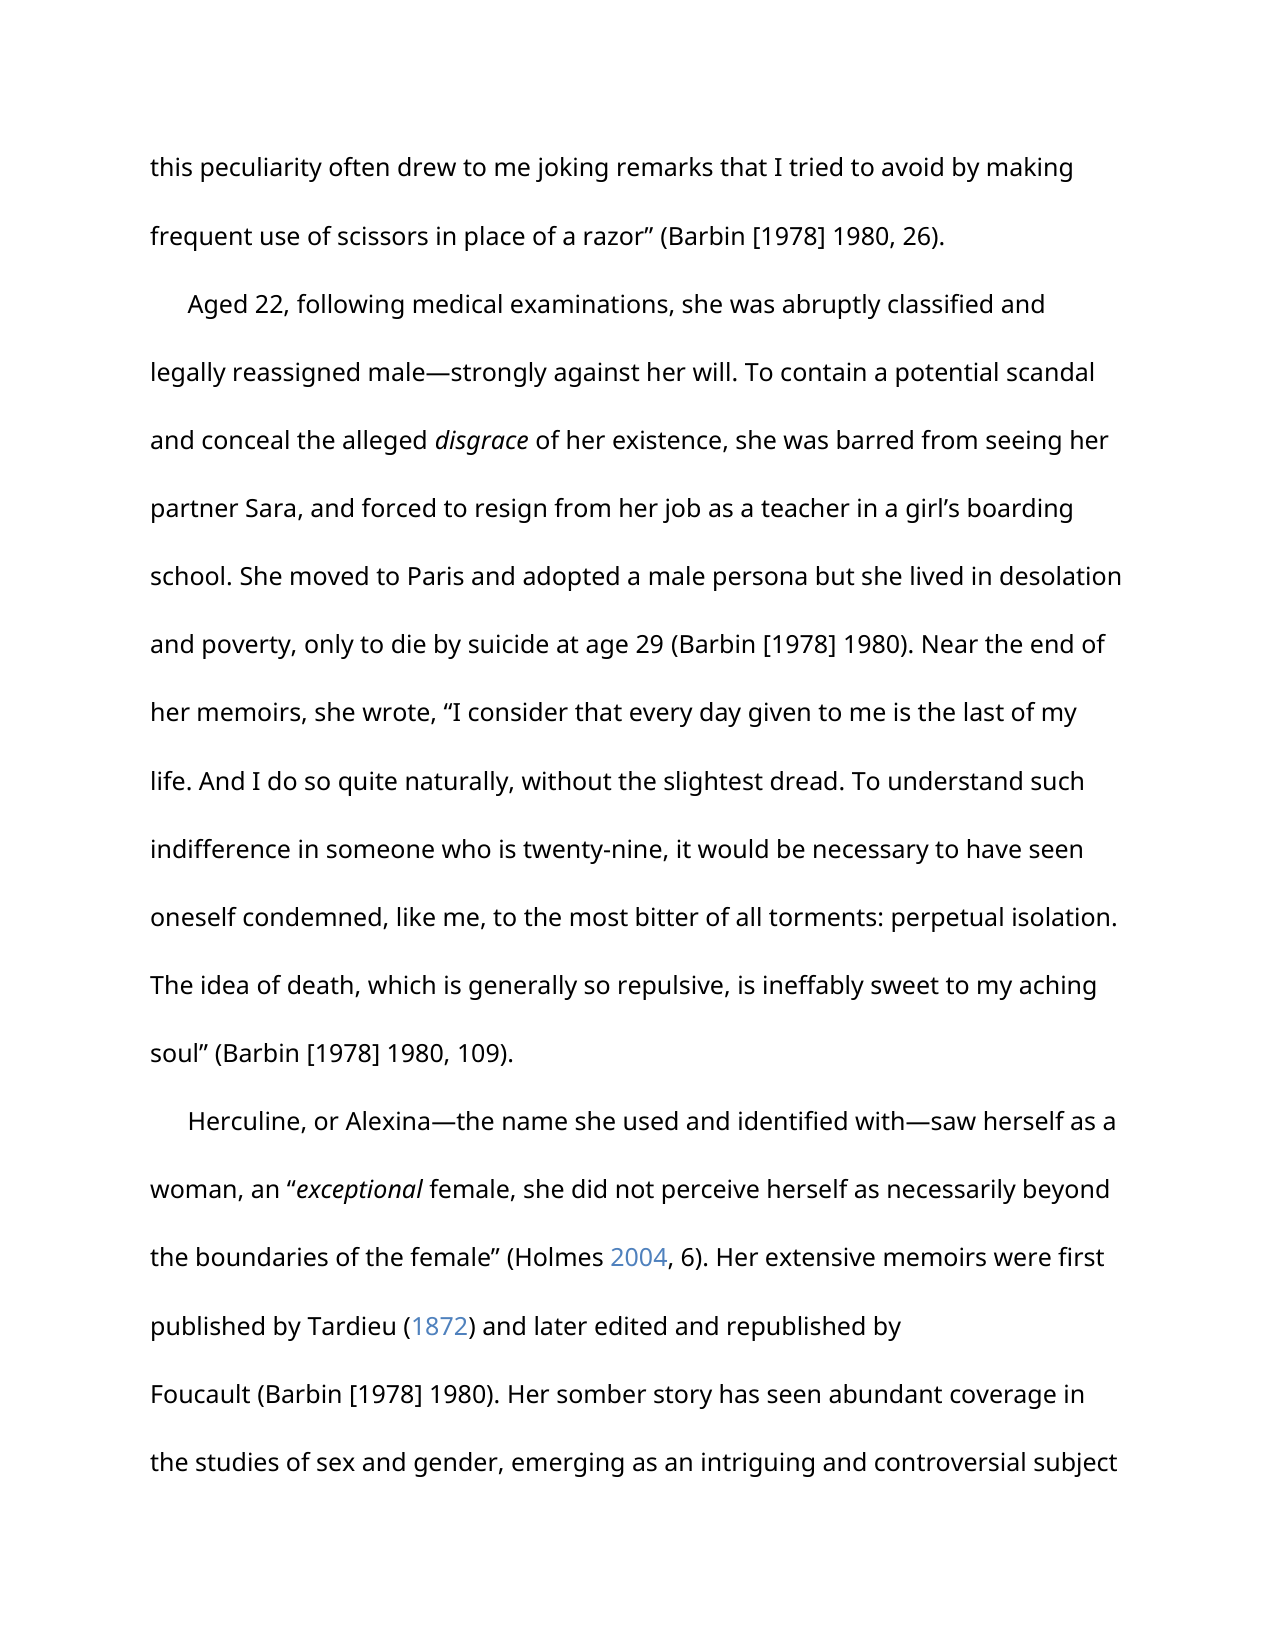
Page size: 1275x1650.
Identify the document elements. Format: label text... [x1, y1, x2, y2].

text Aged 22, following medical examinations, she was abruptly classified and legally reassigned male—strongly against her will. To contain a potential scandal and conceal the alleged disgrace of her existence, she was barred from seeing her partner Sara, and forced to resign from her job as a teacher in a girl’s boarding school. She moved to Paris and adopted a male persona but she lived in desolation and poverty, only to die by suicide at age 29 (Barbin [1978] 1980). Near the end of her memoirs, she wrote, “I consider that every day given to me is the last of my life. And I do so quite naturally, without the slightest dread. To understand such indifference in someone who is twenty-nine, it would be necessary to have seen oneself condemned, like me, to the most bitter of all torments: perpetual isolation. The idea of death, which is generally so repulsive, is ineffably sweet to my aching soul” (Barbin [1978] 1980, 109). [150, 286, 1125, 1070]
